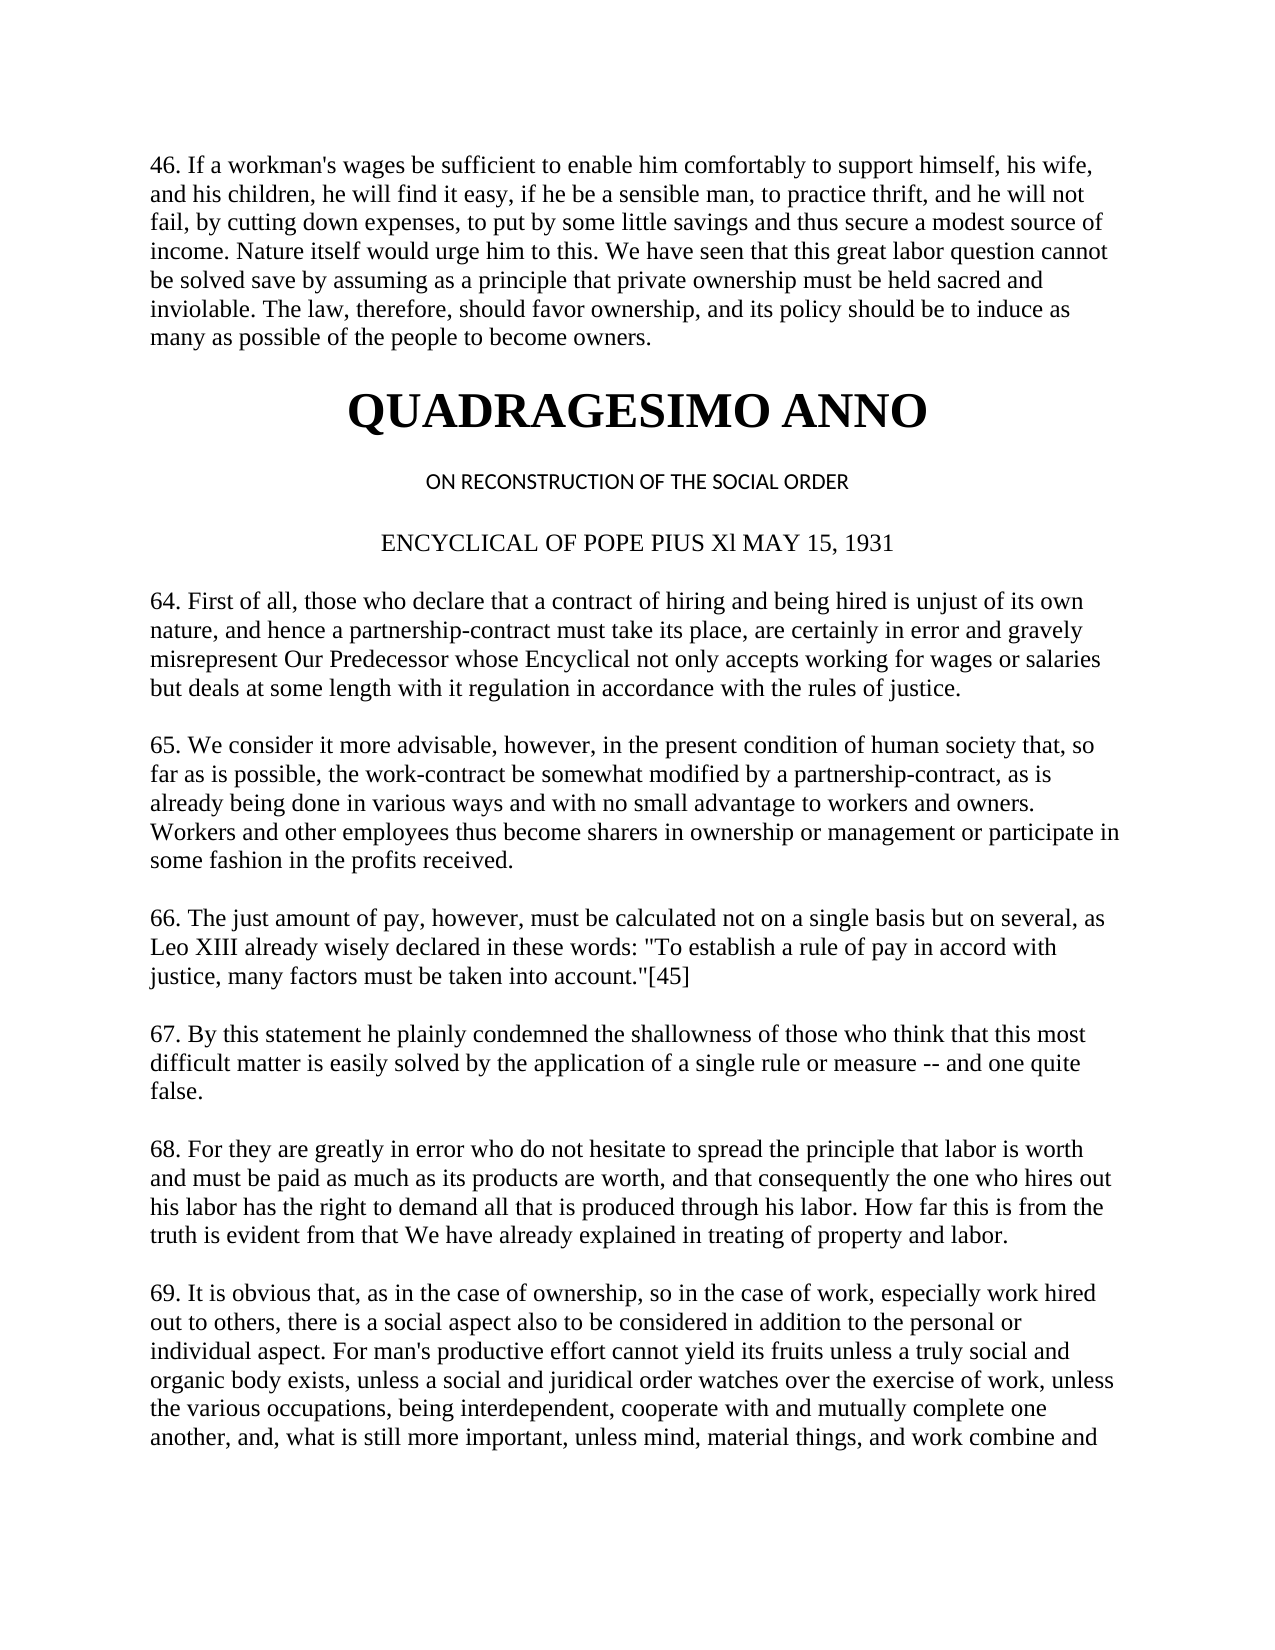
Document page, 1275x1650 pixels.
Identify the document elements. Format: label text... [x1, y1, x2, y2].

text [150, 1278, 1125, 1451]
text 65. We consider it more advisable, however, in the present condition of human society that, so far as is possible, the work-contract be somewhat modified by a partnership-contract, as is already being done in various ways and with no small advantage to workers and owners. Workers and other employees thus become sharers in ownership or management or participate in some fashion in the profits received. [150, 731, 1125, 874]
text 66. The just amount of pay, however, must be calculated not on a single basis but on several, as Leo XIII already wisely declared in these words: "To establish a rule of pay in accord with justice, many factors must be taken into account."[45] [150, 903, 1125, 990]
text 68. For they are greatly in error who do not hesitate to spread the principle that labor is worth and must be paid as much as its products are worth, and that consequently the one who hires out his labor has the right to demand all that is produced through his labor. How far this is from the truth is evident from that We have already explained in treating of property and labor. [150, 1134, 1125, 1249]
text 64. First of all, those who declare that a contract of hiring and being hired is unjust of its own nature, and hence a partnership-contract must take its place, are certainly in error and gravely misrepresent Our Predecessor whose Encyclical not only accepts working for wages or salaries but deals at some length with it regulation in accordance with the rules of justice. [150, 586, 1125, 701]
subtitle QUADRAGESIMO ANNO [150, 380, 1125, 438]
text ON RECONSTRUCTION OF THE SOCIAL ORDER [150, 467, 1125, 495]
text ENCYCLICAL OF POPE PIUS Xl MAY 15, 1931 [150, 528, 1125, 557]
text 46. If a workman's wages be sufficient to enable him comfortably to support himself, his wife, and his children, he will find it easy, if he be a sensible man, to practice thrift, and he will not fail, by cutting down expenses, to put by some little savings and thus secure a modest source of income. Nature itself would urge him to this. We have seen that this great labor question cannot be solved save by assuming as a principle that private ownership must be held sacred and inviolable. The law, therefore, should favor ownership, and its policy should be to induce as many as possible of the people to become owners. [150, 150, 1125, 351]
text 67. By this statement he plainly condemned the shallowness of those who think that this most difficult matter is easily solved by the application of a single rule or measure -- and one quite false. [150, 1019, 1125, 1105]
